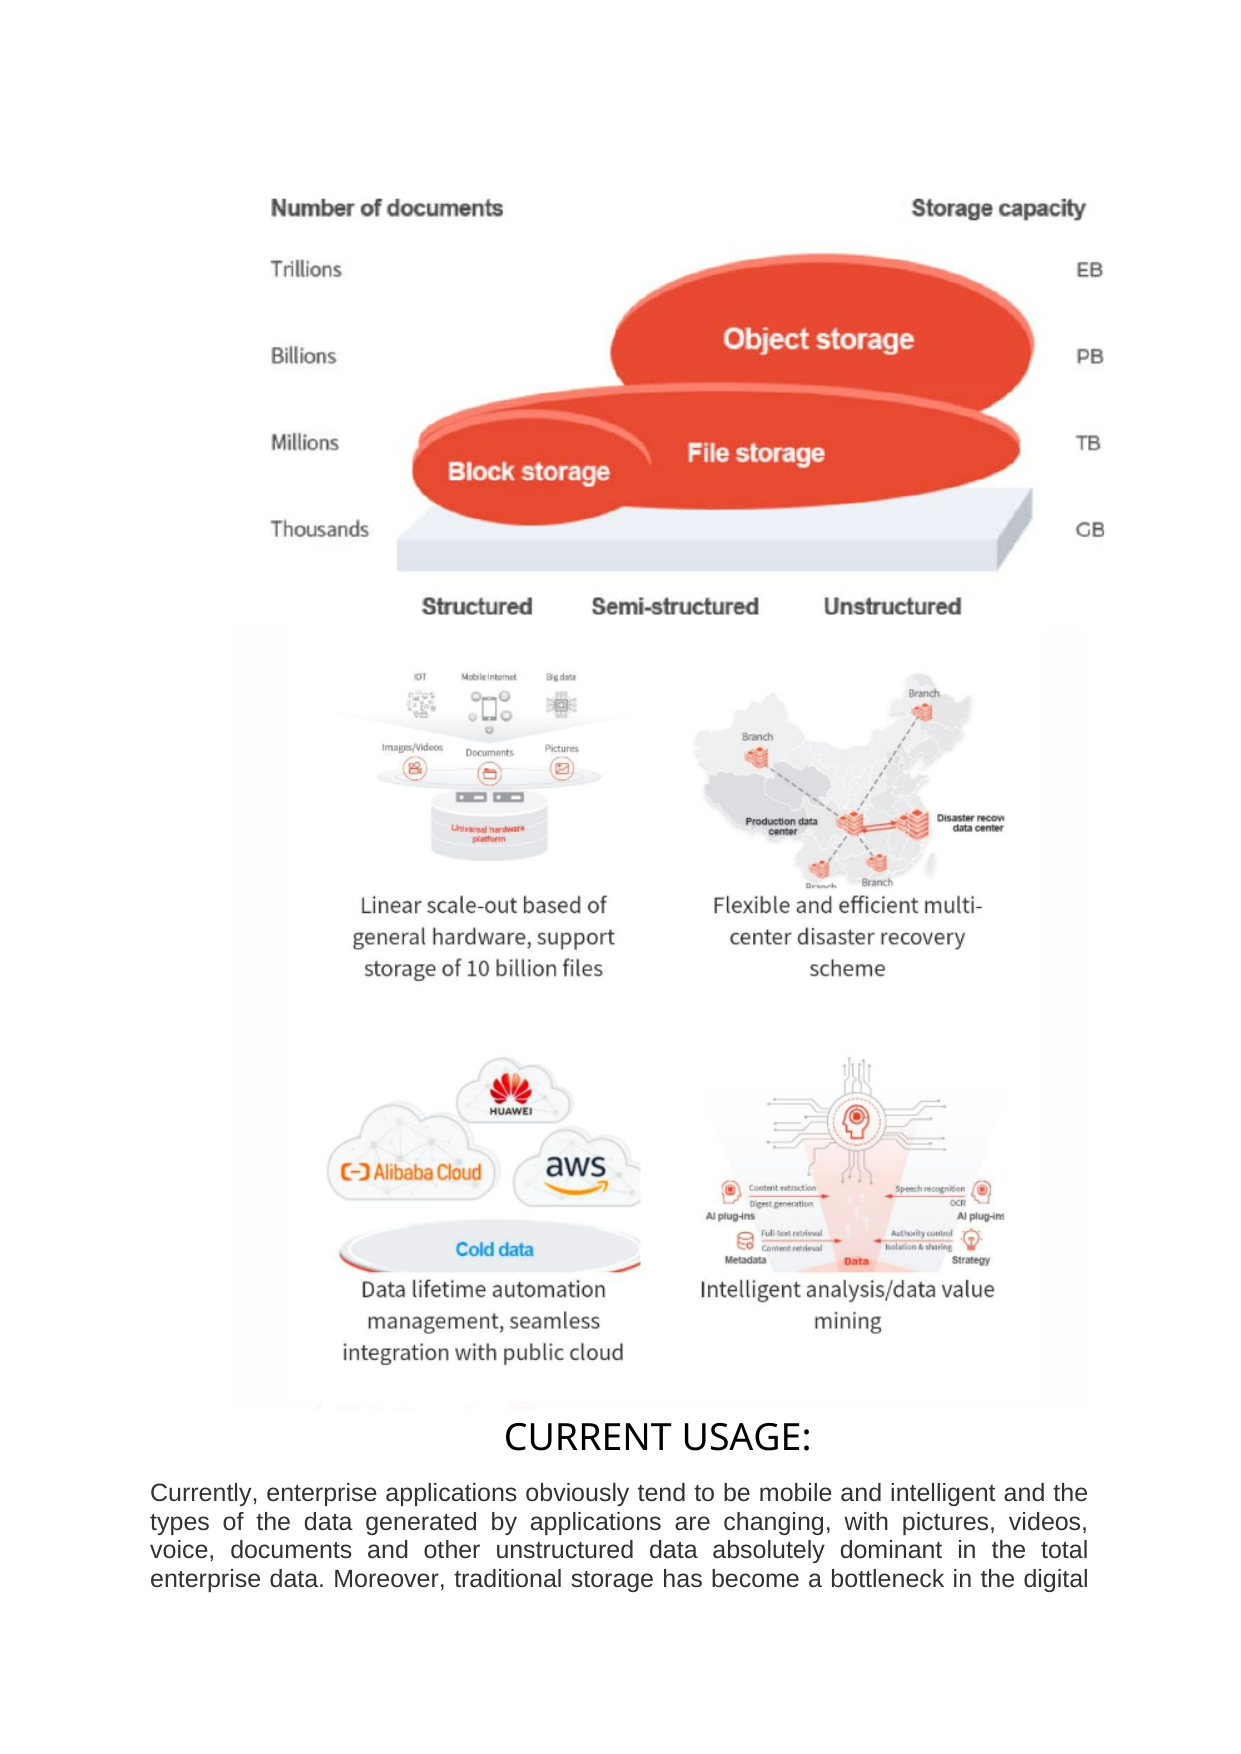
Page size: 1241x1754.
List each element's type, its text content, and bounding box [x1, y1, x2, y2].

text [150, 1478, 1090, 1593]
picture [225, 150, 1164, 1410]
text CURRENT USAGE: [225, 1410, 1090, 1461]
